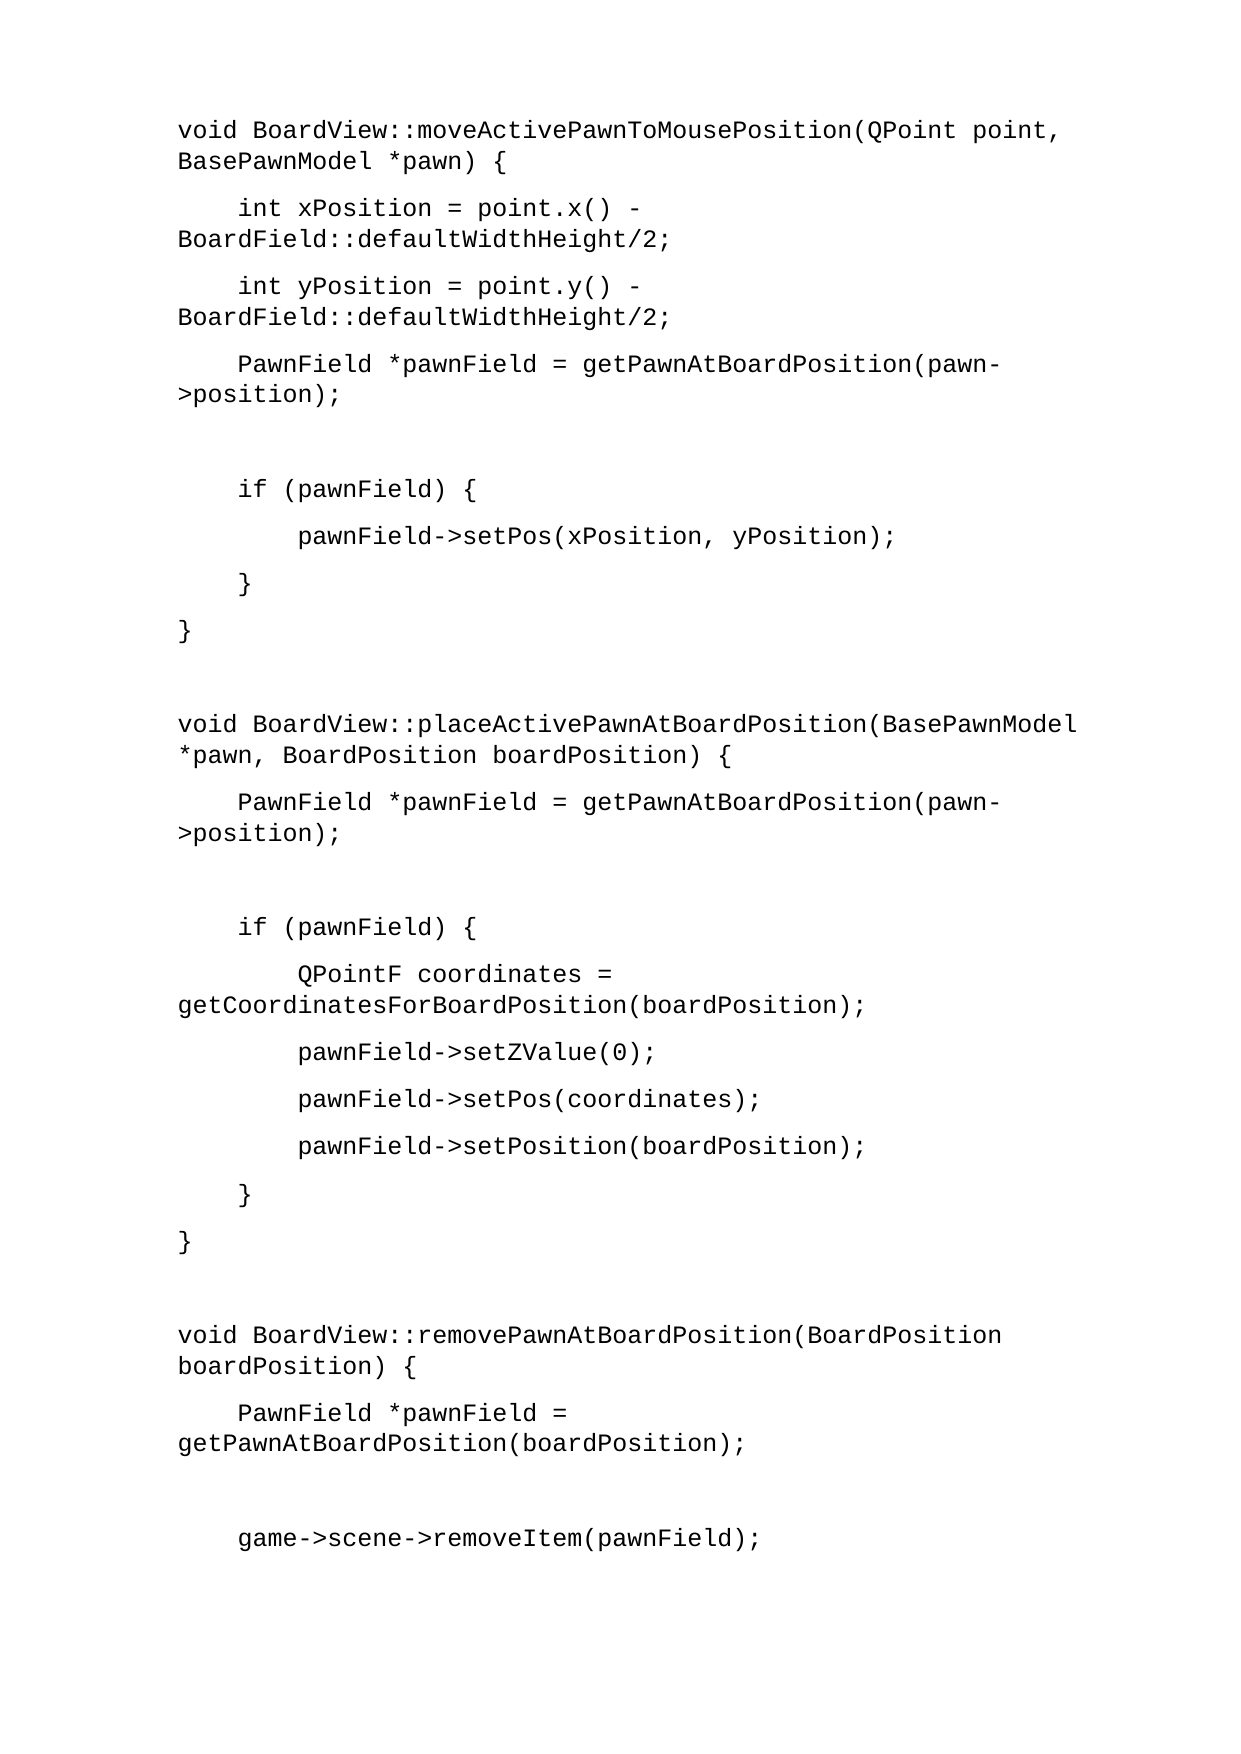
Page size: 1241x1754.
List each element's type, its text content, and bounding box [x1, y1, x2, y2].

text pawnField->setZValue(0); [177, 1039, 1152, 1068]
text PawnField *pawnField = getPawnAtBoardPosition(pawn->position); [177, 790, 1152, 849]
text game->scene->removeItem(pawnField); [177, 1525, 1152, 1554]
text } [177, 618, 1152, 646]
text int yPosition = point.y() - BoardField::defaultWidthHeight/2; [177, 273, 1152, 332]
text } [177, 1228, 1152, 1257]
text pawnField->setPos(xPosition, yPosition); [177, 523, 1152, 552]
text if (pawnField) { [177, 915, 1152, 943]
text if (pawnField) { [177, 476, 1152, 504]
text PawnField *pawnField = getPawnAtBoardPosition(pawn->position); [177, 351, 1152, 410]
text pawnField->setPos(coordinates); [177, 1087, 1152, 1115]
text QPointF coordinates = getCoordinatesForBoardPosition(boardPosition); [177, 962, 1152, 1021]
text void BoardView::placeActivePawnAtBoardPosition(BasePawnModel *pawn, BoardPosition boardPosition) { [177, 712, 1152, 771]
text void BoardView::removePawnAtBoardPosition(BoardPosition boardPosition) { [177, 1323, 1152, 1382]
text void BoardView::moveActivePawnToMousePosition(QPoint point, BasePawnModel *pawn) { [177, 118, 1152, 177]
text } [177, 571, 1152, 599]
text pawnField->setPosition(boardPosition); [177, 1134, 1152, 1162]
text PawnField *pawnField = getPawnAtBoardPosition(boardPosition); [177, 1400, 1152, 1459]
text int xPosition = point.x() - BoardField::defaultWidthHeight/2; [177, 196, 1152, 255]
text } [177, 1181, 1152, 1209]
